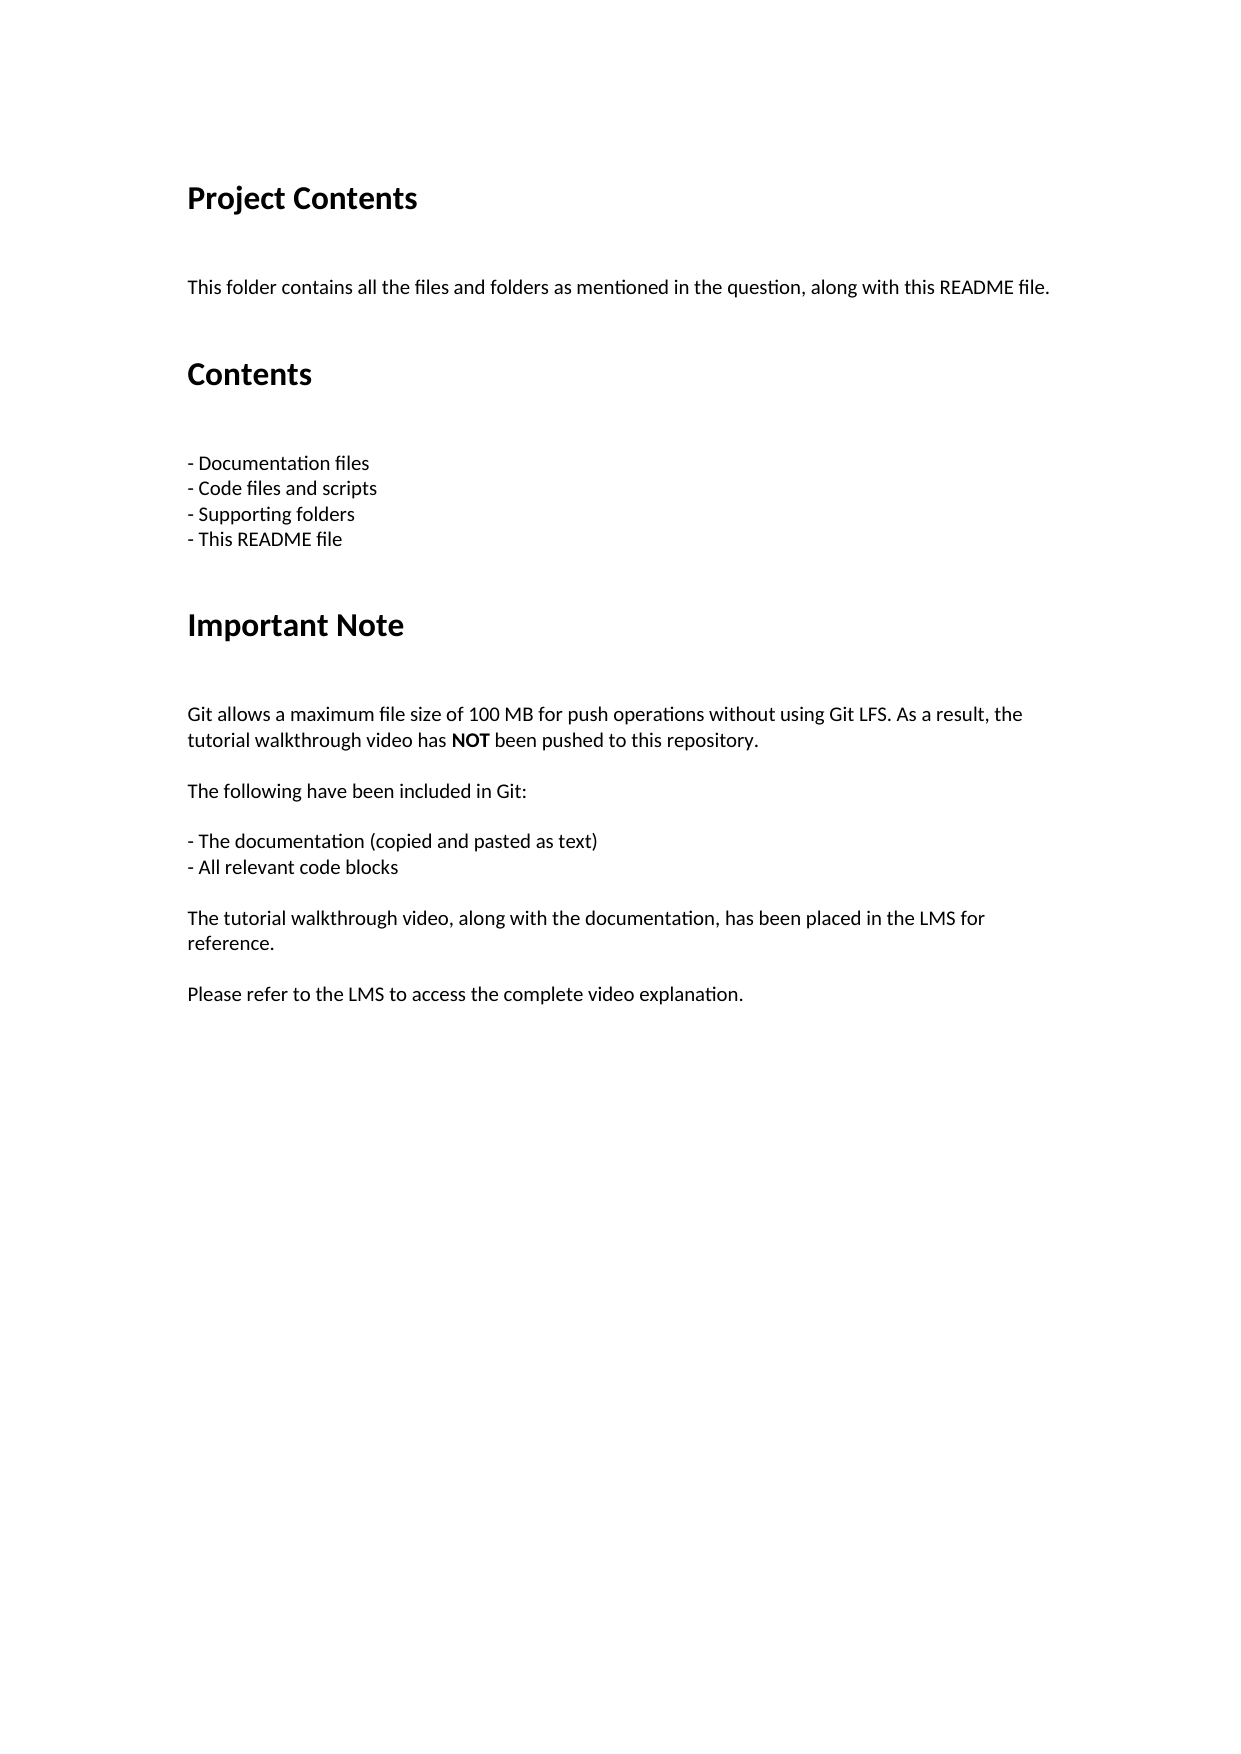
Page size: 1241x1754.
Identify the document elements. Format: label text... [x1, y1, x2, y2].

text The tutorial walkthrough video, along with the documentation, has been placed in the LMS for reference. [187, 905, 1053, 956]
text - The documentation (copied and pasted as text) [187, 829, 1053, 854]
text The following have been included in Git: [187, 778, 1053, 803]
text - All relevant code blocks [187, 854, 1053, 879]
subtitle Important Note [187, 604, 1053, 645]
text Git allows a maximum file size of 100 MB for push operations without using Git LFS. As a result, the tutorial walkthrough video has NOT been pushed to this repository. [187, 702, 1053, 752]
text This folder contains all the files and folders as mentioned in the question, along with this README file. [187, 274, 1053, 300]
text Please refer to the LMS to access the complete video explanation. [187, 981, 1053, 1007]
text - This README file [187, 526, 1053, 552]
subtitle Contents [187, 352, 1053, 393]
text - Code files and scripts [187, 475, 1053, 501]
text - Documentation files [187, 450, 1053, 475]
text - Supporting folders [187, 501, 1053, 526]
subtitle Project Contents [187, 177, 1053, 218]
